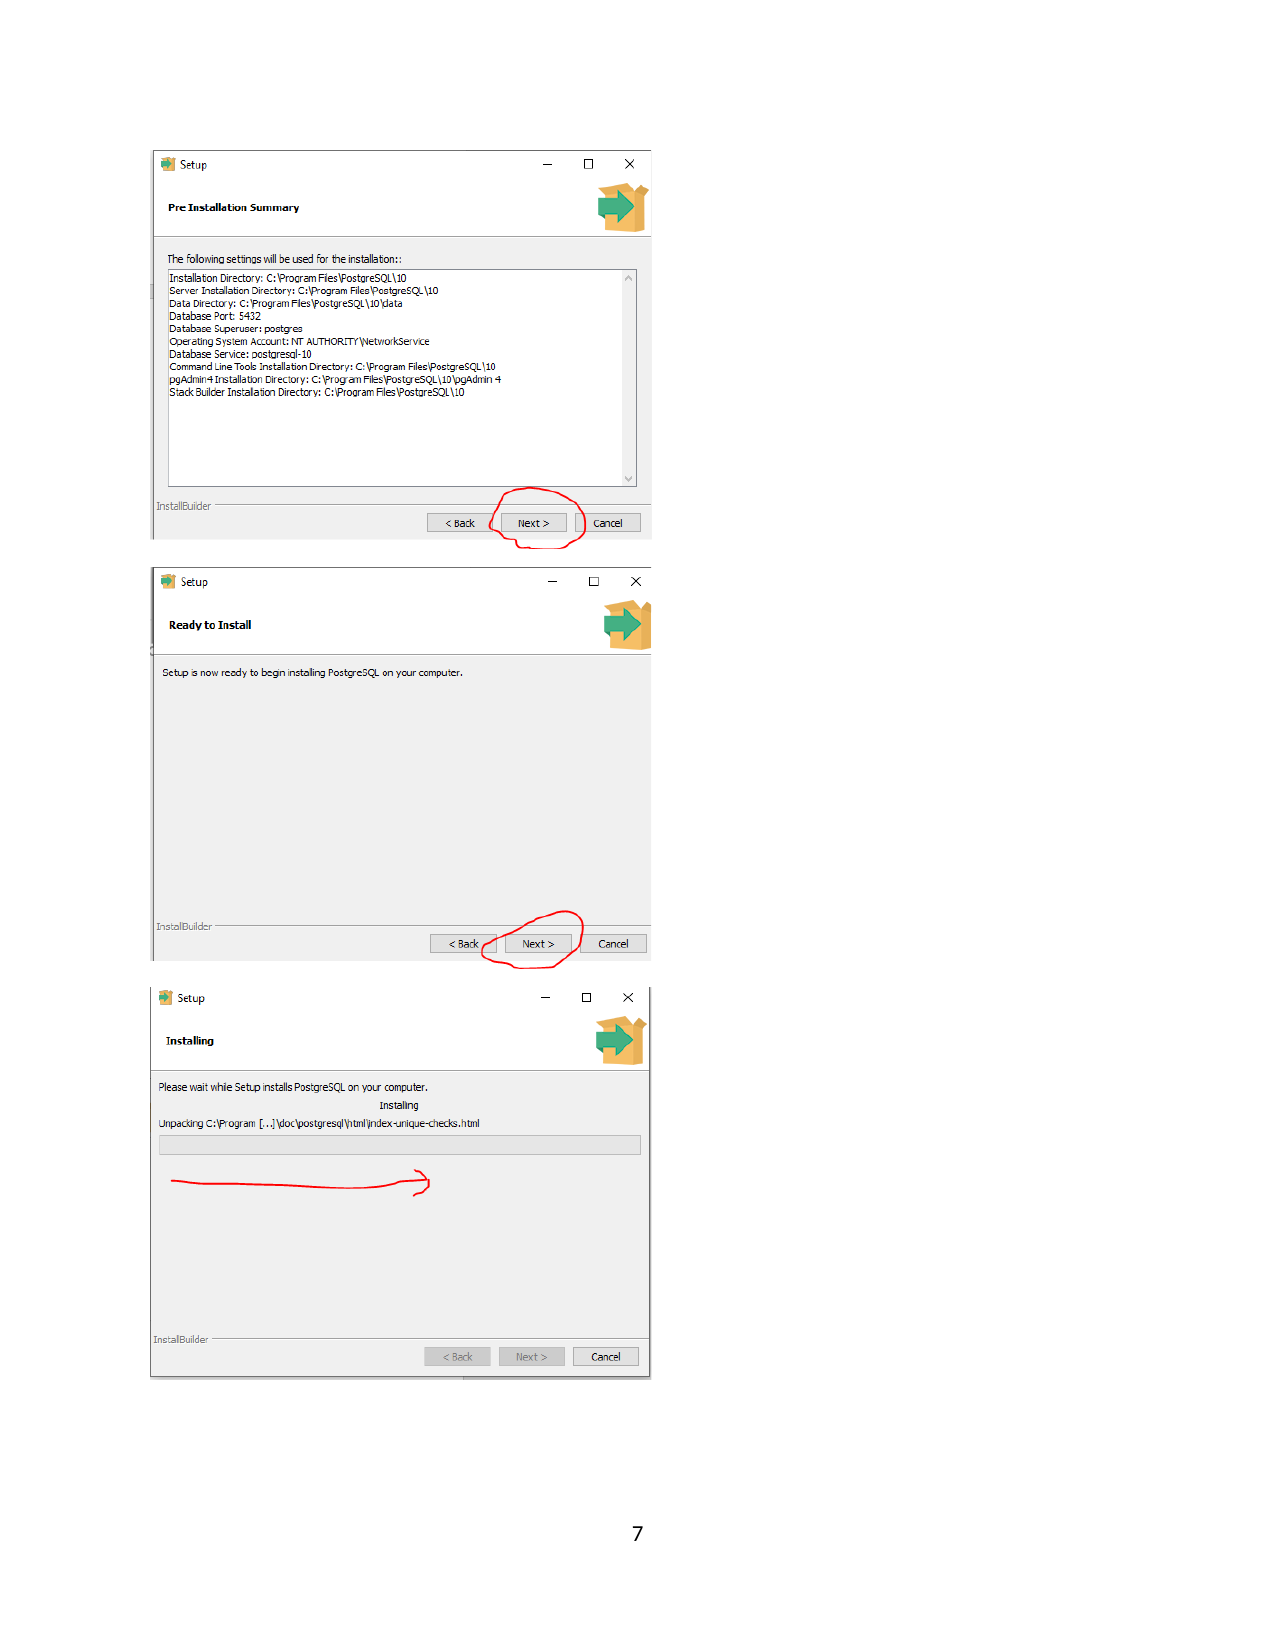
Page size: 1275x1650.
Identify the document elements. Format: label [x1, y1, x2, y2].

picture [150, 987, 652, 1380]
picture [150, 567, 652, 969]
picture [150, 150, 652, 549]
